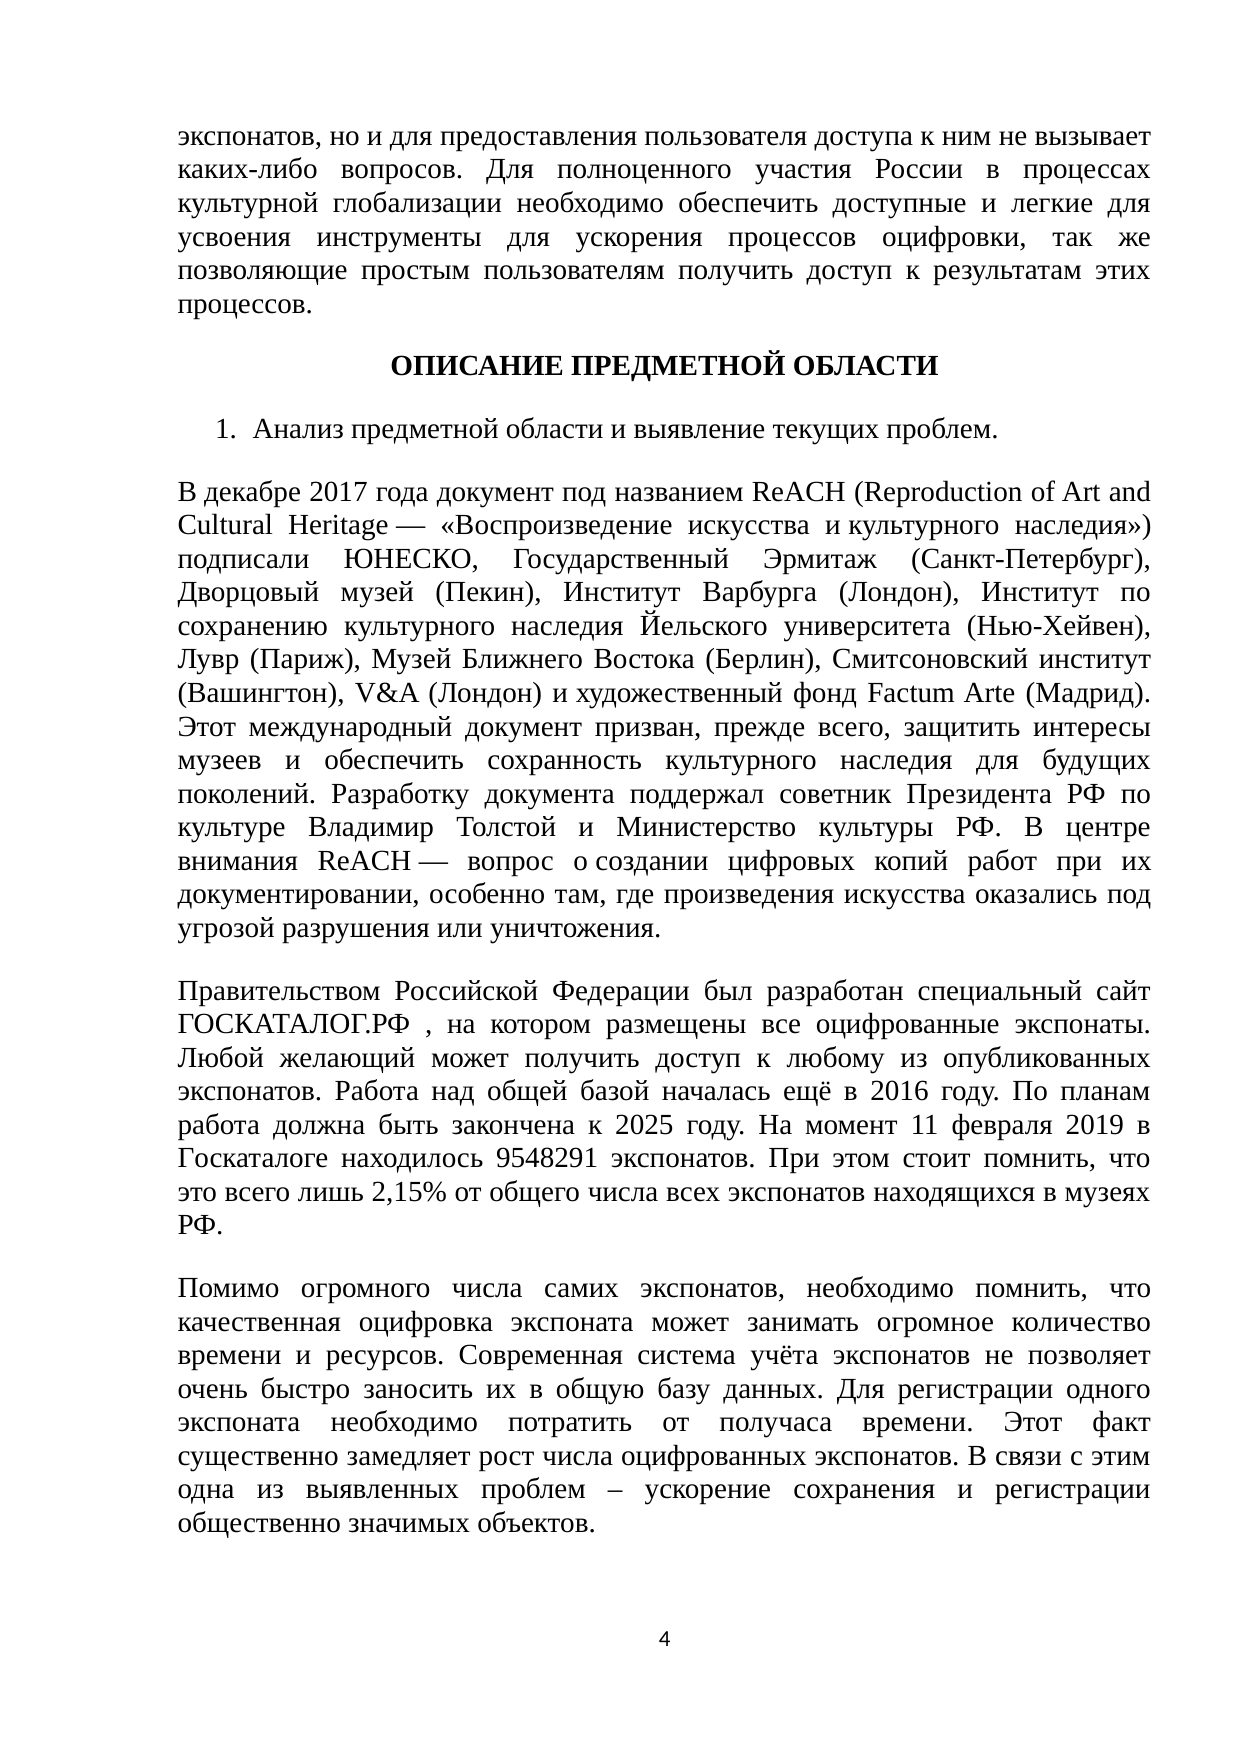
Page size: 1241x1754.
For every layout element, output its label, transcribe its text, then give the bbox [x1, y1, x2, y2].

subtitle ОПИСАНИЕ ПРЕДМЕТНОЙ ОБЛАСТИ [177, 348, 1152, 382]
subtitle Анализ предметной области и выявление текущих проблем. [215, 411, 1152, 445]
subtitle Помимо огромного числа самих экспонатов, необходимо помнить, что качественная оцифровка экспоната может занимать огромное количество времени и ресурсов. Современная система учёта экспонатов не позволяет очень быстро заносить их в общую базу данных. Для регистрации одного экспоната необходимо потратить от получаса времени. Этот факт существенно замедляет рост числа оцифрованных экспонатов. В связи с этим одна из выявленных проблем – ускорение сохранения и регистрации общественно значимых объектов. [177, 1270, 1152, 1538]
subtitle Правительством Российской Федерации был разработан специальный сайт ГОСКАТАЛОГ.РФ , на котором размещены все оцифрованные экспонаты. Любой желающий может получить доступ к любому из опубликованных экспонатов. Работа над общей базой началась ещё в 2016 году. По планам работа должна быть закончена к 2025 году. На момент 11 февраля 2019 в Госкаталоге находилось 9548291 экспонатов. При этом стоит помнить, что это всего лишь 2,15% от общего числа всех экспонатов находящихся в музеях РФ. [177, 973, 1152, 1241]
subtitle В декабре 2017 года документ под названием ReACH (Reproduction of Art and Cultural Heritage — «Воспроизведение искусства и культурного наследия») подписали ЮНЕСКО, Государственный Эрмитаж (Санкт-Петербург), Дворцовый музей (Пекин), Институт Варбурга (Лондон), Институт по сохранению культурного наследия Йельского университета (Нью-Хейвен), Лувр (Париж), Музей Ближнего Востока (Берлин), Смитсоновский институт (Вашингтон), V&A (Лондон) и художественный фонд Factum Arte (Мадрид). Этот международный документ призван, прежде всего, защитить интересы музеев и обеспечить сохранность культурного наследия для будущих поколений. Разработку документа поддержал советник Президента РФ по культуре Владимир Толстой и Министерство культуры РФ. В центре внимания ReACH — вопрос о создании цифровых копий работ при их документировании, особенно там, где произведения искусства оказались под угрозой разрушения или уничтожения. [177, 474, 1152, 943]
